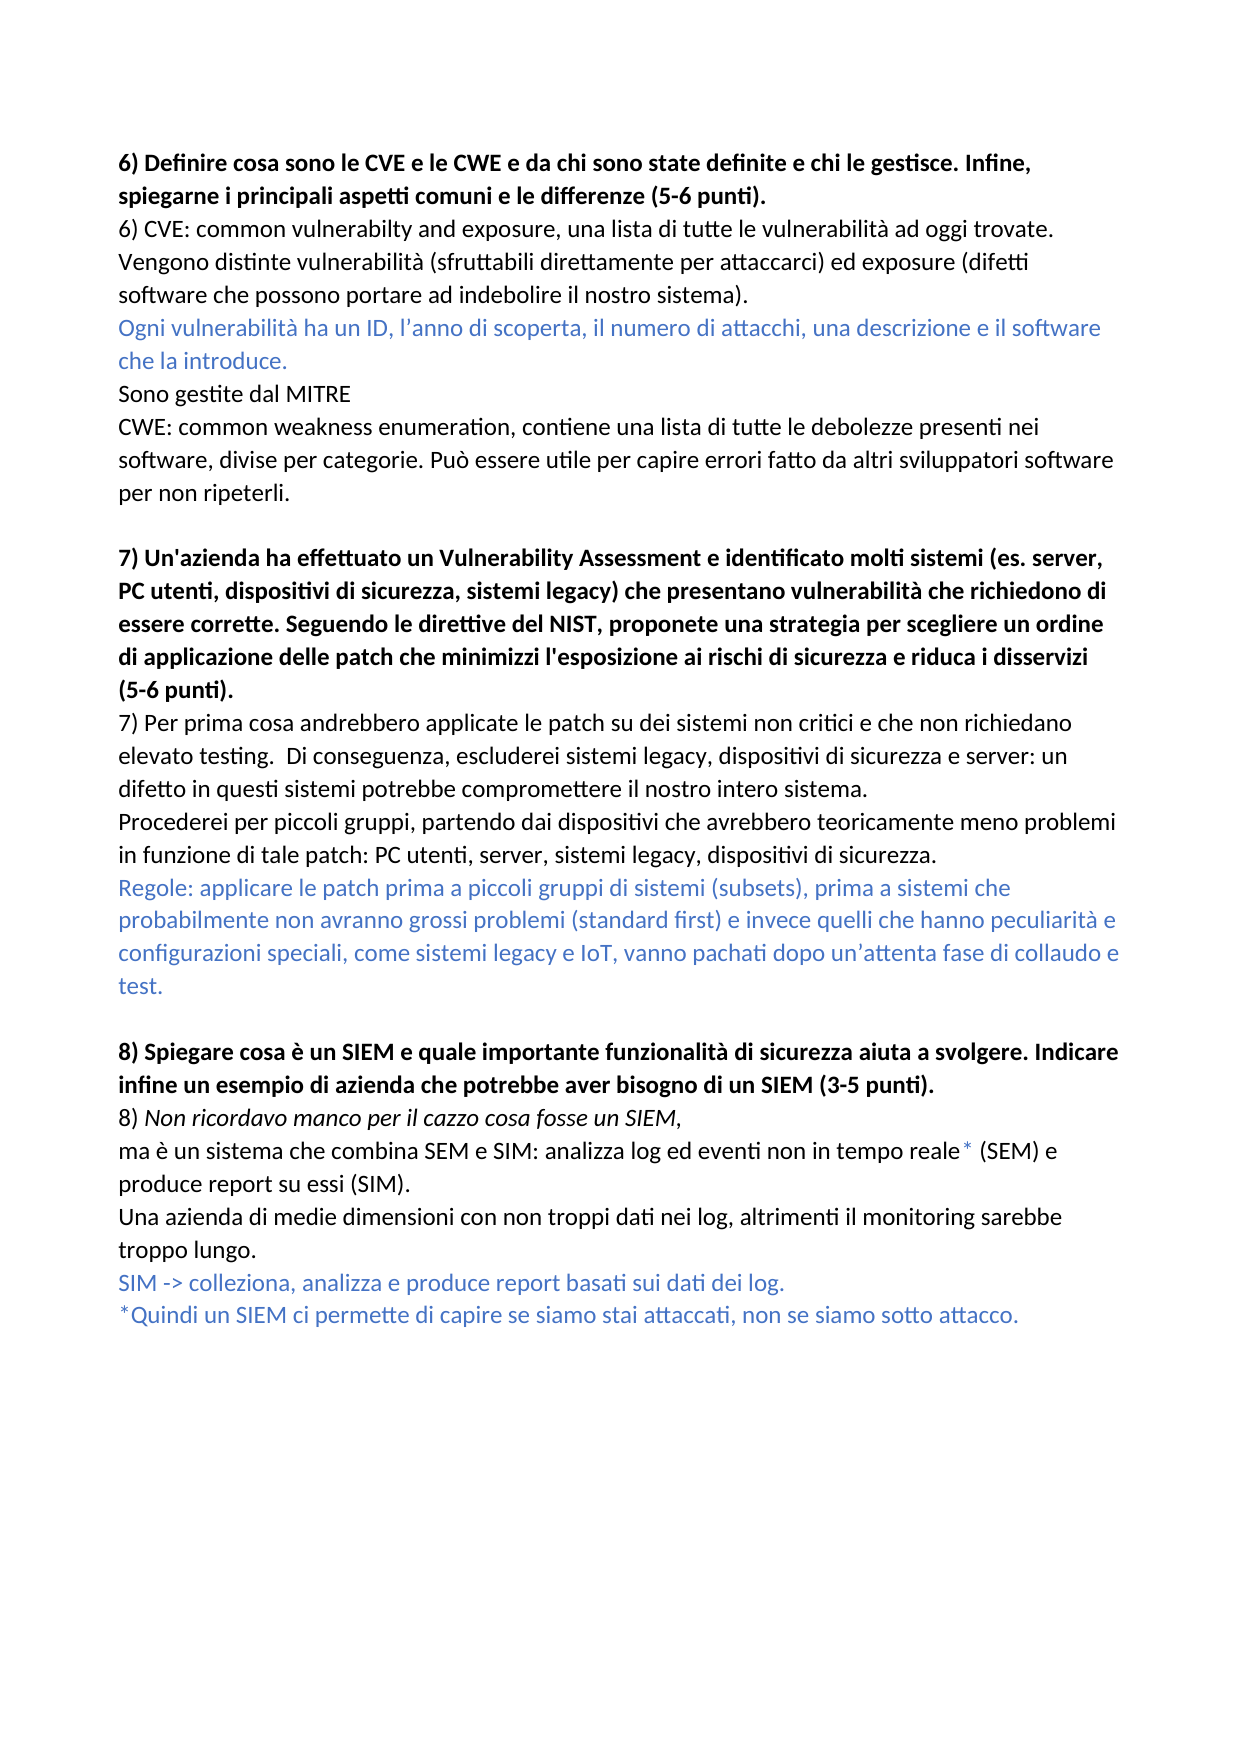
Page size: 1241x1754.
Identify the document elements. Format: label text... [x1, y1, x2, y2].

text Regole: applicare le patch prima a piccoli gruppi di sistemi (subsets), prima a sistemi che probabilmente non avranno grossi problemi (standard first) e invece quelli che hanno peculiarità e configurazioni speciali, come sistemi legacy e IoT, vanno pachati dopo un’attenta fase di collaudo e test. [118, 872, 1122, 1001]
text Sono gestite dal MITRE [118, 378, 1122, 408]
text 7) Per prima cosa andrebbero applicate le patch su dei sistemi non critici e che non richiedano elevato testing. Di conseguenza, escluderei sistemi legacy, dispositivi di sicurezza e server: un difetto in questi sistemi potrebbe compromettere il nostro intero sistema. [118, 707, 1122, 803]
text 6) CVE: common vulnerabilty and exposure, una lista di tutte le vulnerabilità ad oggi trovate. Vengono distinte vulnerabilità (sfruttabili direttamente per attaccarci) ed exposure (difetti software che possono portare ad indebolire il nostro sistema). [118, 213, 1122, 310]
text 7) Un'azienda ha effettuato un Vulnerability Assessment e identificato molti sistemi (es. server, PC utenti, dispositivi di sicurezza, sistemi legacy) che presentano vulnerabilità che richiedono di essere corrette. Seguendo le direttive del NIST, proponete una strategia per scegliere un ordine di applicazione delle patch che minimizzi l'esposizione ai rischi di sicurezza e riduca i disservizi (5-6 punti). [118, 543, 1122, 705]
text SIM -> colleziona, analizza e produce report basati sui dati dei log. [118, 1267, 1122, 1297]
text Procederei per piccoli gruppi, partendo dai dispositivi che avrebbero teoricamente meno problemi in funzione di tale patch: PC utenti, server, sistemi legacy, dispositivi di sicurezza. [118, 806, 1122, 869]
text *Quindi un SIEM ci permette di capire se siamo stai attaccati, non se siamo sotto attacco. [118, 1300, 1122, 1330]
text Una azienda di medie dimensioni con non troppi dati nei log, altrimenti il monitoring sarebbe troppo lungo. [118, 1201, 1122, 1264]
text 8) Spiegare cosa è un SIEM e quale importante funzionalità di sicurezza aiuta a svolgere. Indicare infine un esempio di azienda che potrebbe aver bisogno di un SIEM (3-5 punti). [118, 1036, 1122, 1100]
text 6) Definire cosa sono le CVE e le CWE e da chi sono state definite e chi le gestisce. Infine, spiegarne i principali aspetti comuni e le differenze (5-6 punti). [118, 148, 1122, 211]
text Ogni vulnerabilità ha un ID, l’anno di scoperta, il numero di attacchi, una descrizione e il software che la introduce. [118, 312, 1122, 376]
text ma è un sistema che combina SEM e SIM: analizza log ed eventi non in tempo reale* (SEM) e produce report su essi (SIM). [118, 1135, 1122, 1198]
text 8) Non ricordavo manco per il cazzo cosa fosse un SIEM, [118, 1102, 1122, 1133]
text CWE: common weakness enumeration, contiene una lista di tutte le debolezze presenti nei software, divise per categorie. Può essere utile per capire errori fatto da altri sviluppatori software per non ripeterli. [118, 411, 1122, 507]
